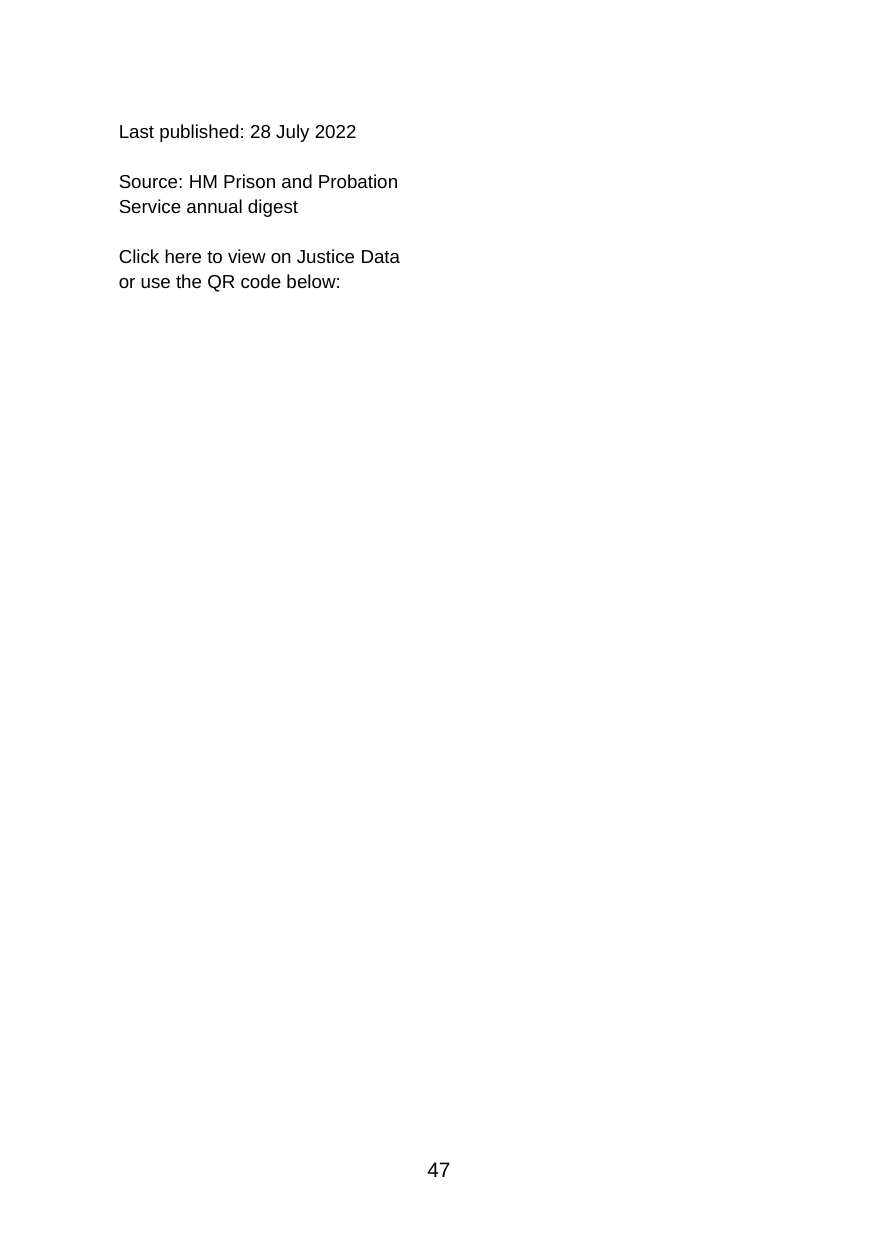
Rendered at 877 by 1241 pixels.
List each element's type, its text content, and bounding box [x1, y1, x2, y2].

text Click here to view on Justice Data or use the QR code below: [118, 243, 401, 293]
text Source: HM Prison and Probation Service annual digest [118, 168, 401, 243]
text Last published: 28 July 2022 [118, 118, 401, 143]
